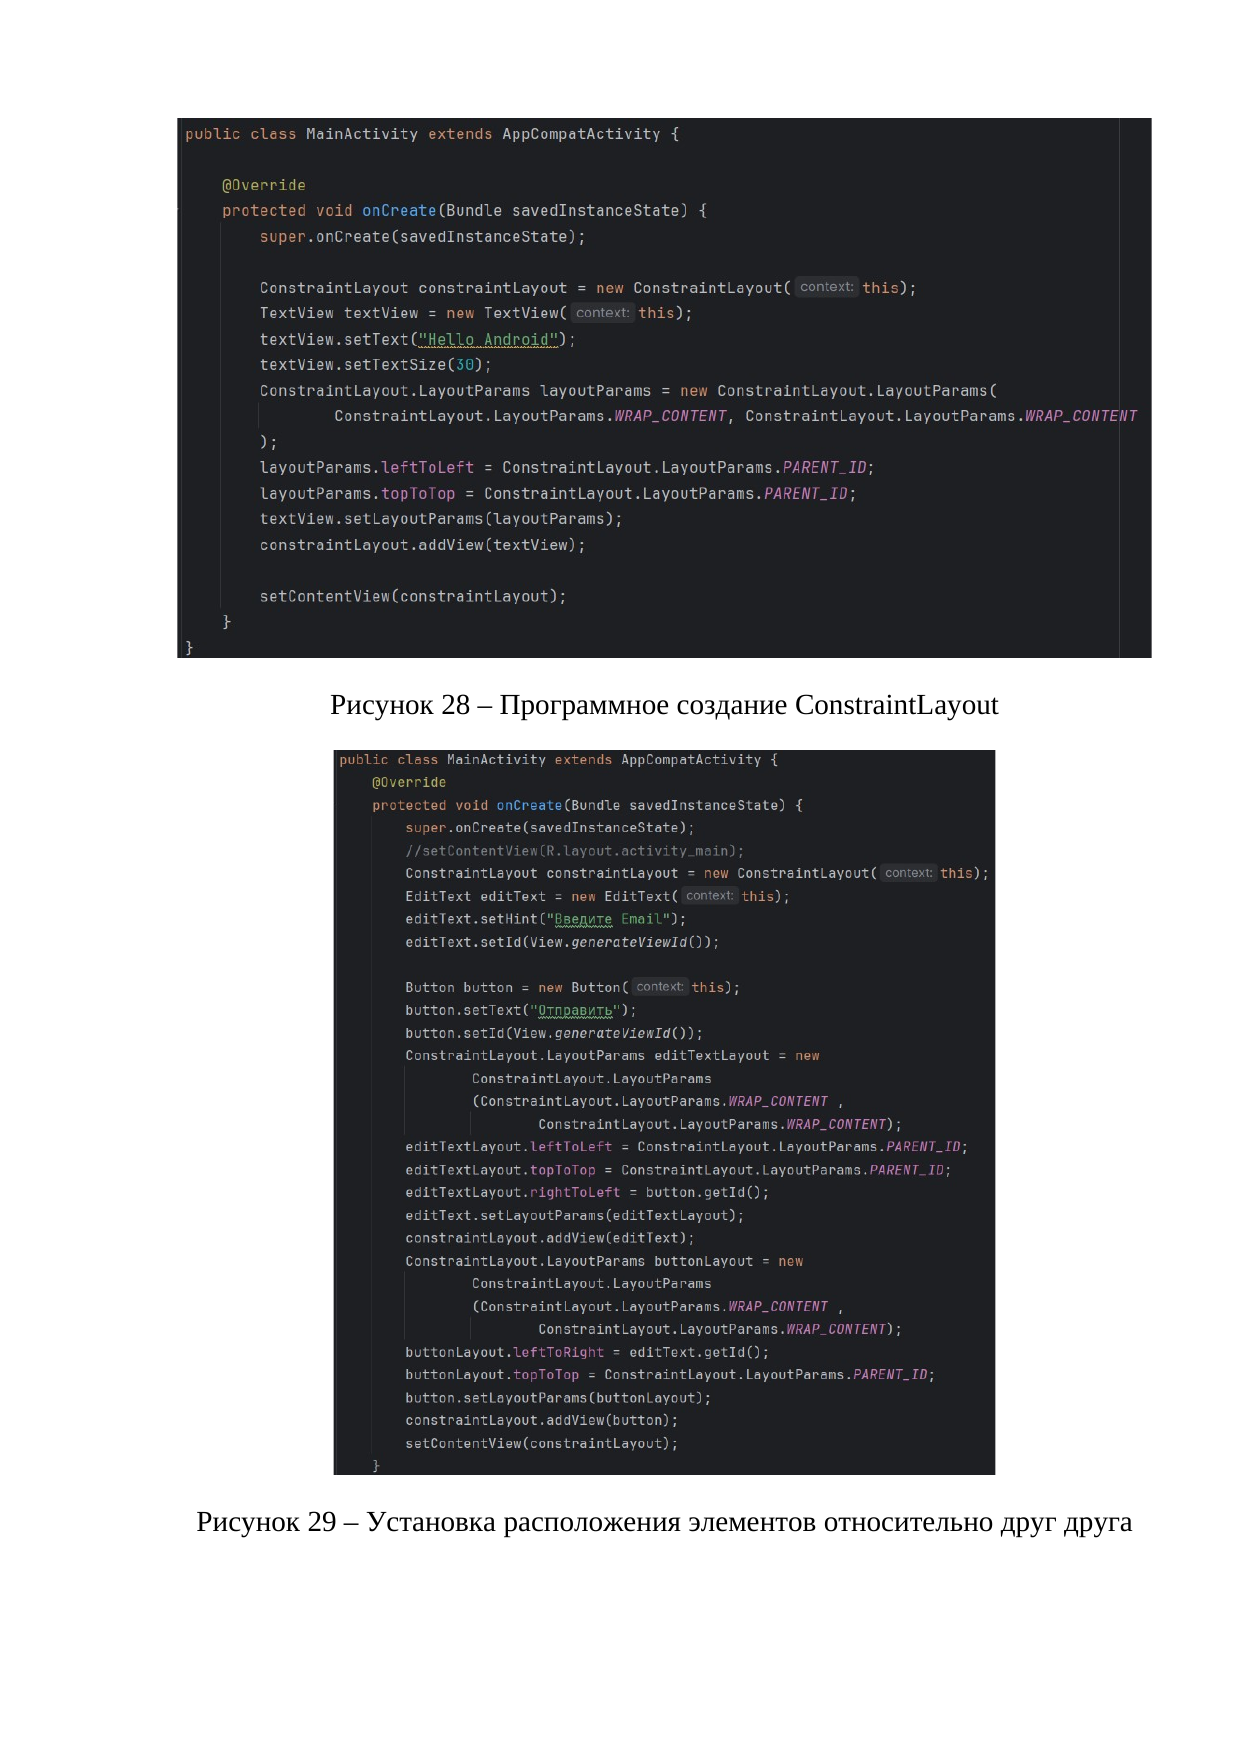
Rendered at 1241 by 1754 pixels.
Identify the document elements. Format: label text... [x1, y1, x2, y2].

picture [177, 118, 1152, 658]
picture [333, 750, 996, 1475]
text Рисунок 29 – Установка расположения элементов относительно друг друга [177, 1504, 1152, 1538]
text Рисунок 28 – Программное создание ConstraintLayout [177, 687, 1152, 721]
